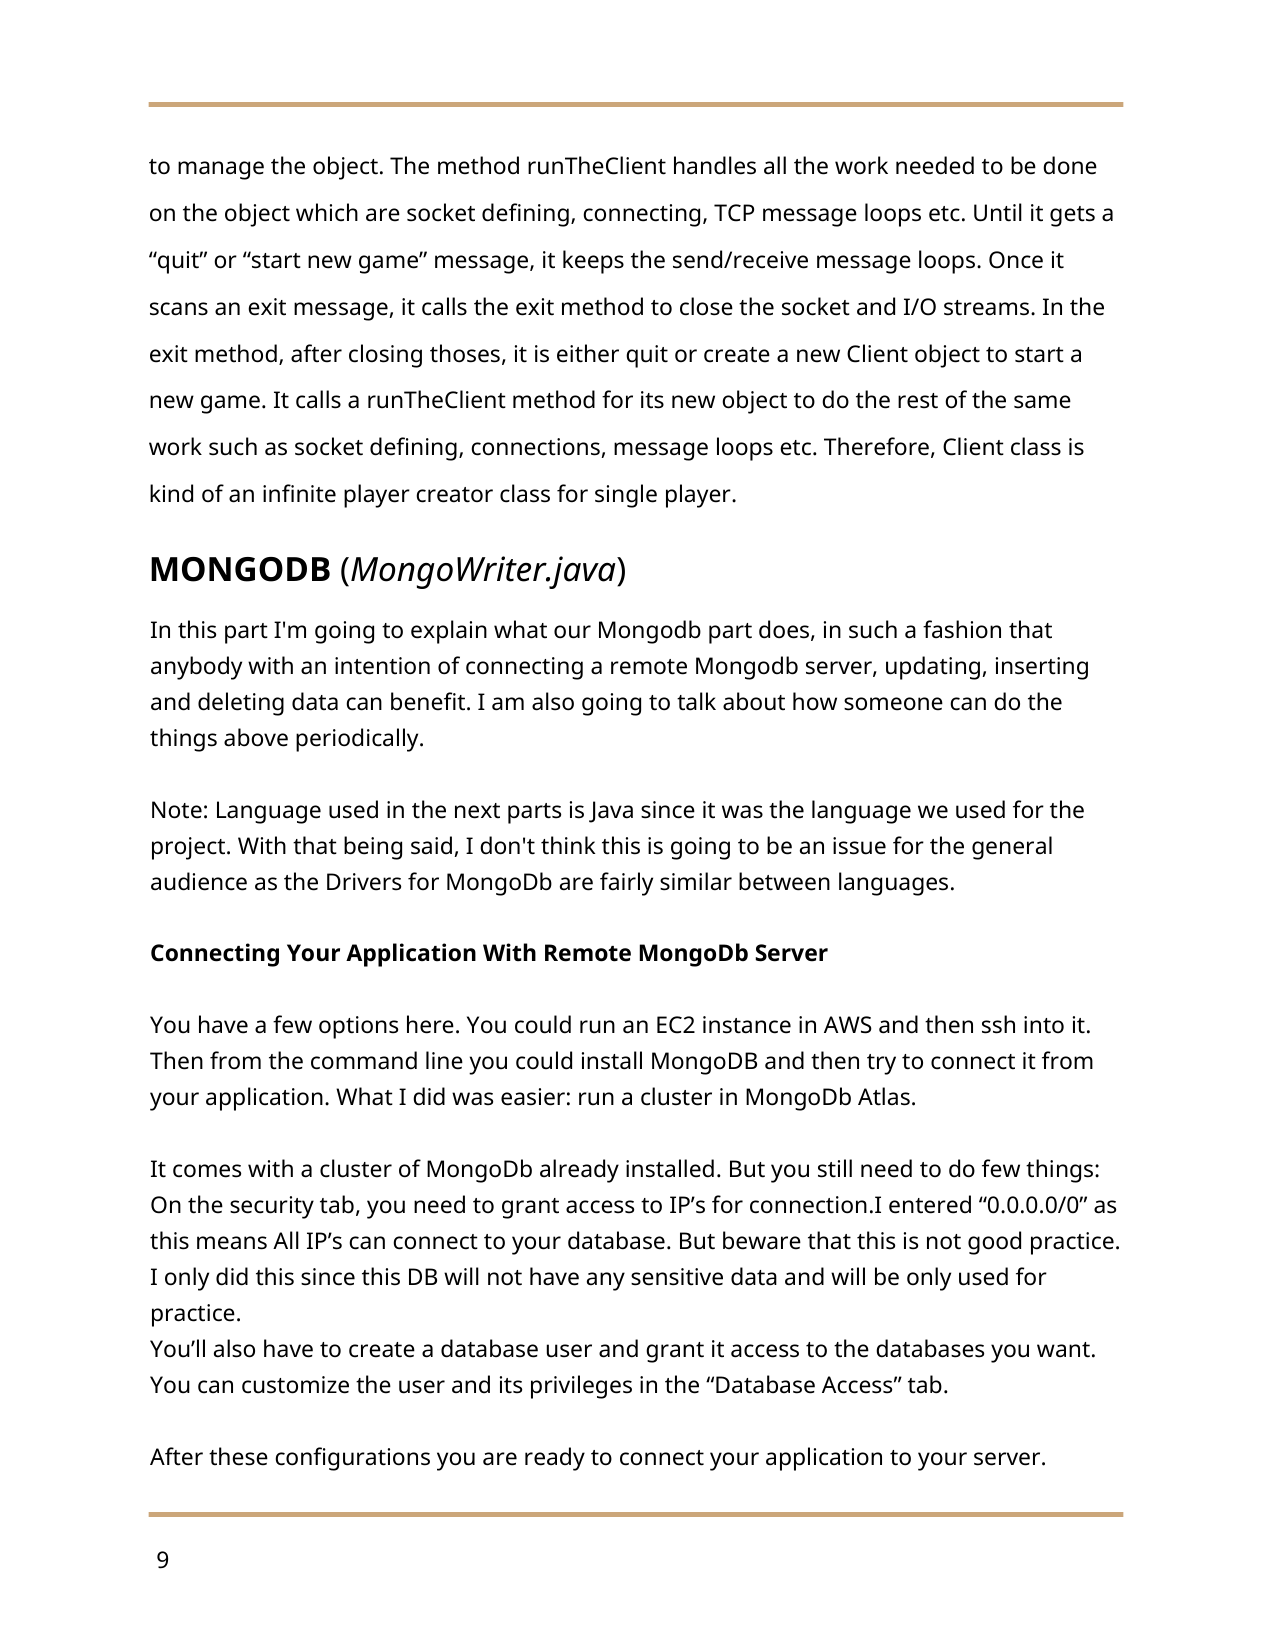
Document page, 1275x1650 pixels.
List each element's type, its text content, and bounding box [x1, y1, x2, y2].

text In this part I'm going to explain what our Mongodb part does, in such a fashion that anybody with an intention of connecting a remote Mongodb server, updating, inserting and deleting data can benefit. I am also going to talk about how someone can do the things above periodically. [150, 614, 1125, 753]
picture [148, 102, 1124, 107]
text After these configurations you are ready to connect your application to your server. [150, 1441, 1125, 1472]
picture [148, 1512, 1124, 1517]
text You have a few options here. You could run an EC2 instance in AWS and then ssh into it. Then from the command line you could install MongoDB and then try to connect it from your application. What I did was easier: run a cluster in MongoDb Atlas. [150, 1009, 1125, 1112]
text On the security tab, you need to grant access to IP’s for connection.I entered “0.0.0.0/0” as this means All IP’s can connect to your database. But beware that this is not good practice. I only did this since this DB will not have any sensitive data and will be only used for practice. [150, 1189, 1125, 1328]
text It comes with a cluster of MongoDb already installed. But you still need to do few things: [150, 1153, 1125, 1184]
text Connecting Your Application With Remote MongoDb Server [150, 937, 1125, 969]
text You’ll also have to create a database user and grant it access to the databases you want. You can customize the user and its privileges in the “Database Access” tab. [150, 1333, 1125, 1400]
subtitle MONGODB (MongoWriter.java) [148, 546, 1125, 591]
text Note: Language used in the next parts is Java since it was the language we used for the project. With that being said, I don't think this is going to be an issue for the general audience as the Drivers for MongoDb are fairly similar between languages. [150, 794, 1125, 897]
